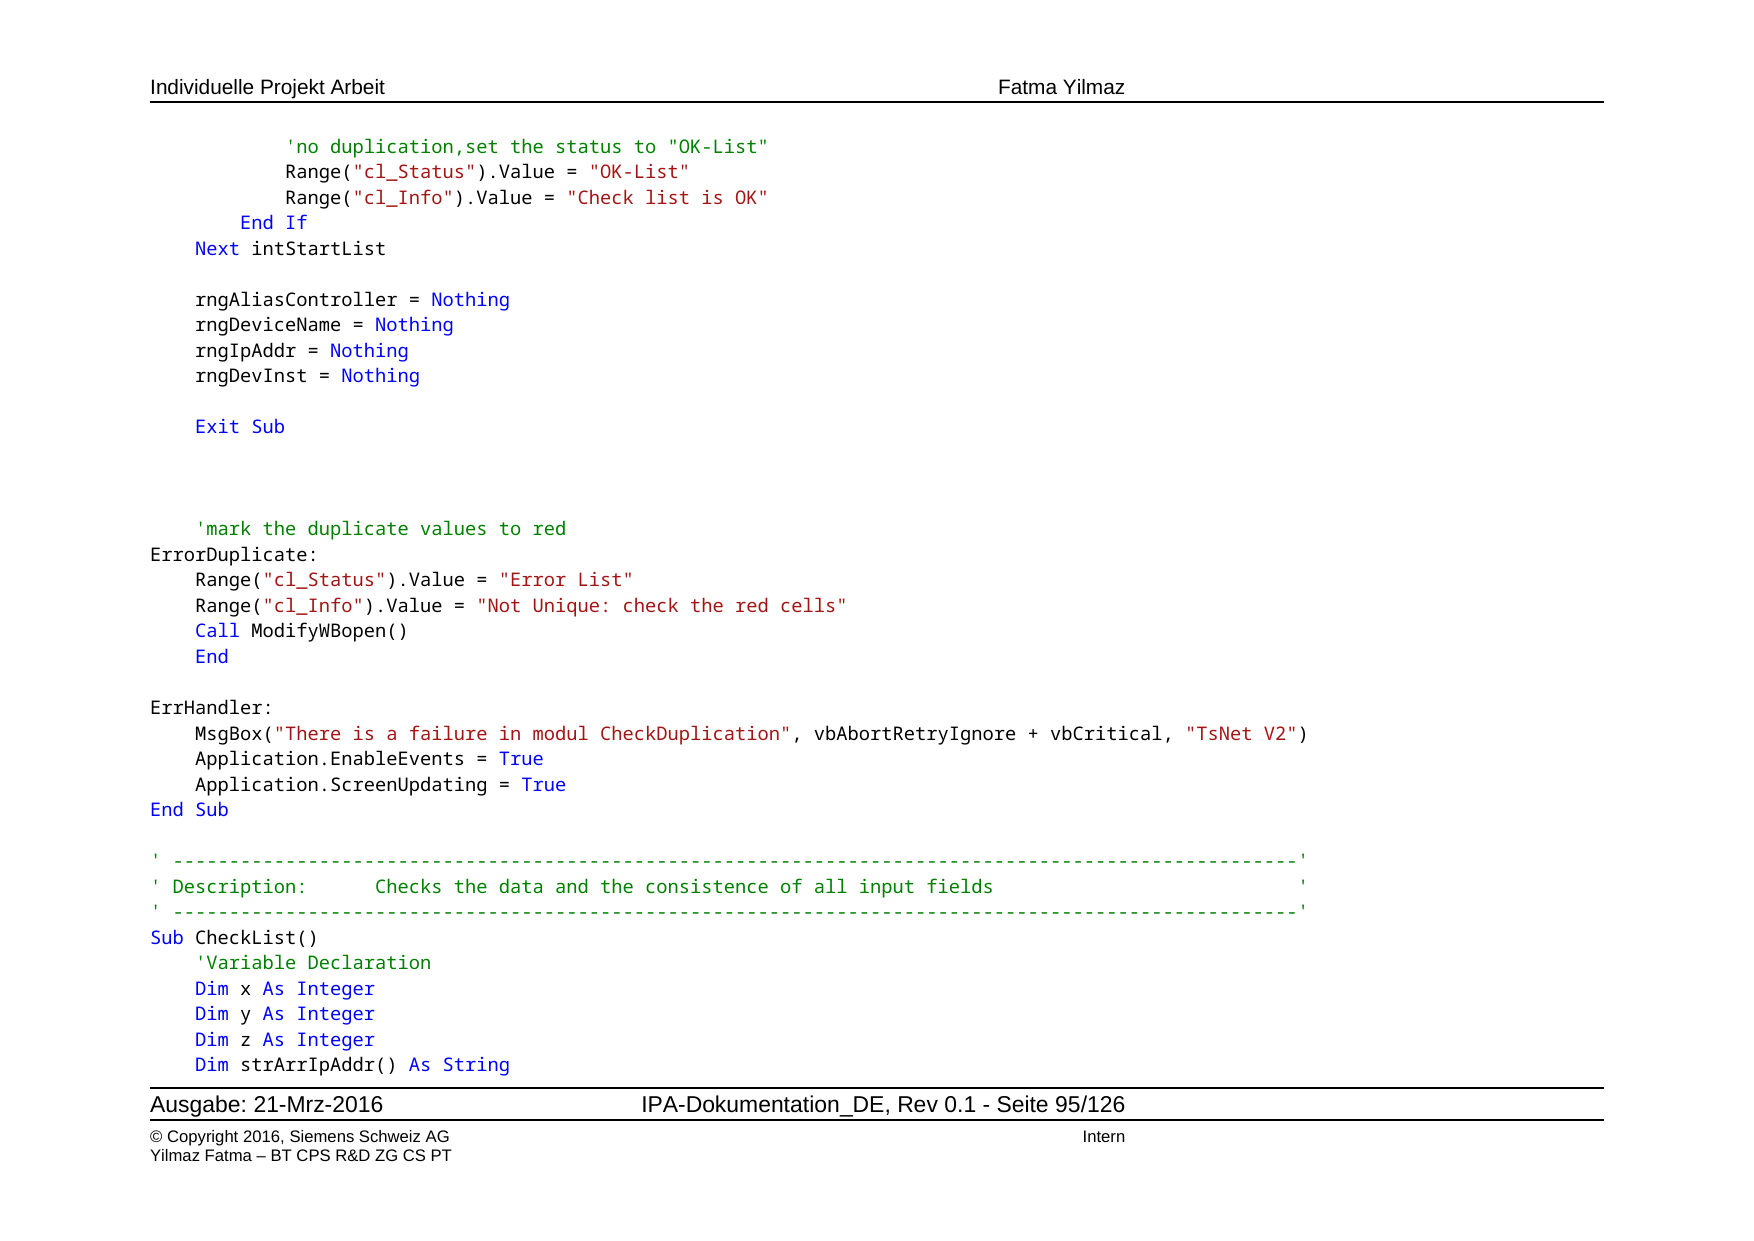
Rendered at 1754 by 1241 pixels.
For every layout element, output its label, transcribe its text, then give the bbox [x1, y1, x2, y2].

text rngIpAddr = Nothing [150, 337, 1604, 363]
text ' ----------------------------------------------------------------------------------------------------' [150, 847, 1604, 873]
text Dim x As Integer [150, 975, 1604, 1001]
text Range("cl_Info").Value = "Not Unique: check the red cells" [150, 592, 1604, 618]
text Range("cl_Status").Value = "Error List" [150, 567, 1604, 592]
text rngAliasController = Nothing [150, 286, 1604, 312]
text MsgBox("There is a failure in modul CheckDuplication", vbAbortRetryIgnore + vbCritical, "TsNet V2") [150, 720, 1604, 745]
text Next intStartList [150, 235, 1604, 261]
text ' Description: Checks the data and the consistence of all input fields ' [150, 873, 1604, 898]
text Application.EnableEvents = True [150, 745, 1604, 771]
text rngDeviceName = Nothing [150, 312, 1604, 337]
text 'Variable Declaration [150, 949, 1604, 975]
text Exit Sub [150, 414, 1604, 439]
text Call ModifyWBopen() [150, 618, 1604, 643]
text Dim strArrIpAddr() As String [150, 1052, 1604, 1077]
text End Sub [150, 796, 1604, 822]
text Range("cl_Status").Value = "OK-List" [150, 158, 1604, 184]
text ErrorDuplicate: [150, 541, 1604, 567]
text rngDevInst = Nothing [150, 363, 1604, 388]
text End [150, 643, 1604, 669]
text 'mark the duplicate values to red [150, 516, 1604, 541]
text Dim y As Integer [150, 1001, 1604, 1026]
text Range("cl_Info").Value = "Check list is OK" [150, 184, 1604, 209]
text ErrHandler: [150, 694, 1604, 720]
text Sub CheckList() [150, 924, 1604, 949]
text ' ----------------------------------------------------------------------------------------------------' [150, 898, 1604, 924]
text Dim z As Integer [150, 1026, 1604, 1052]
text End If [150, 209, 1604, 235]
text 'no duplication,set the status to "OK-List" [150, 133, 1604, 158]
text Application.ScreenUpdating = True [150, 771, 1604, 796]
